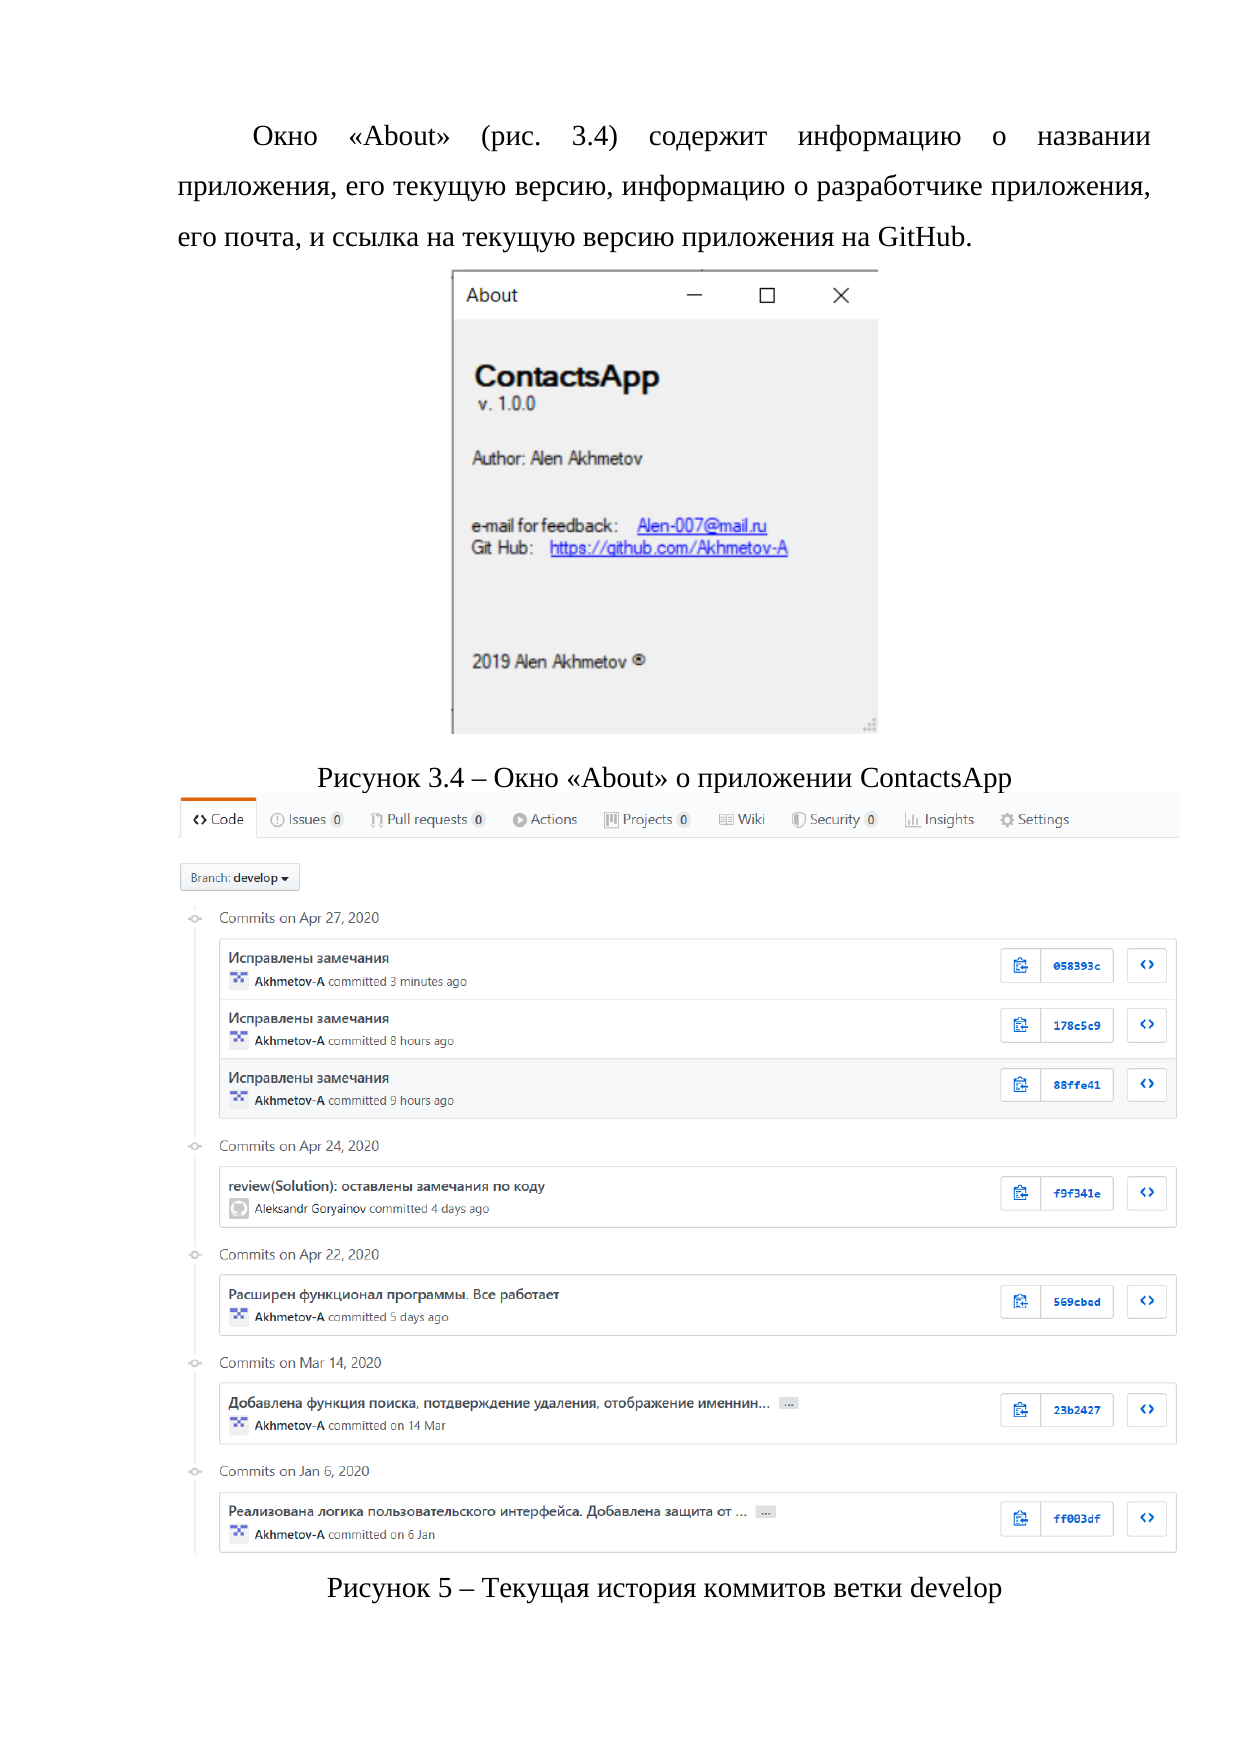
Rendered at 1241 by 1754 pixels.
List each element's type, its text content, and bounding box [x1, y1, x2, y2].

text Окно «About» (рис. 3.4) содержит информацию о названии приложения, его текущую версию, информацию о разработчике приложения, его почта, и ссылка на текущую версию приложения на GitHub. [177, 118, 1152, 252]
picture [177, 793, 1180, 1554]
picture [450, 269, 879, 734]
text Рисунок 3.4 – Окно «About» о приложении ContactsApp [177, 760, 1152, 793]
text Рисунок 5 – Текущая история коммитов ветки develop [177, 1570, 1152, 1604]
